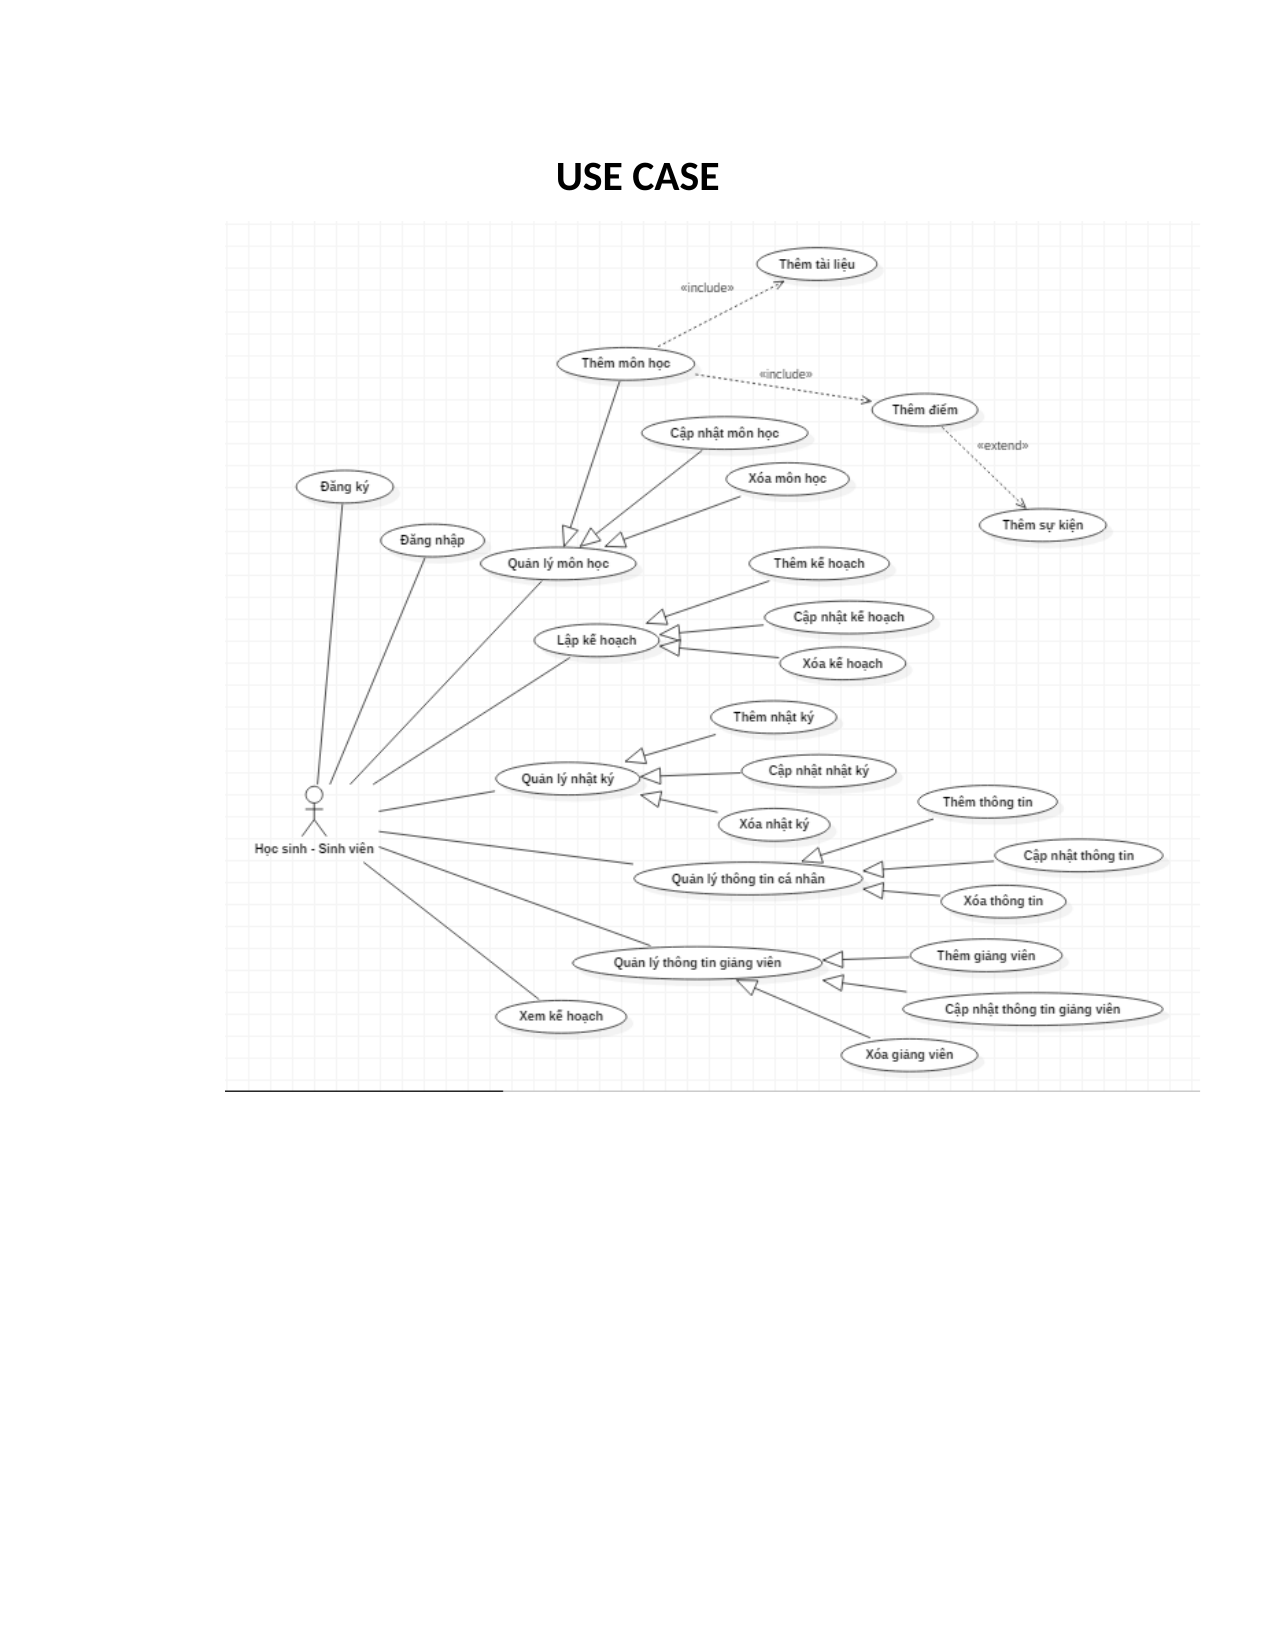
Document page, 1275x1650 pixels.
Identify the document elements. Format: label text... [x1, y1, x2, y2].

text USE CASE [150, 150, 1125, 201]
picture [225, 221, 1200, 1092]
